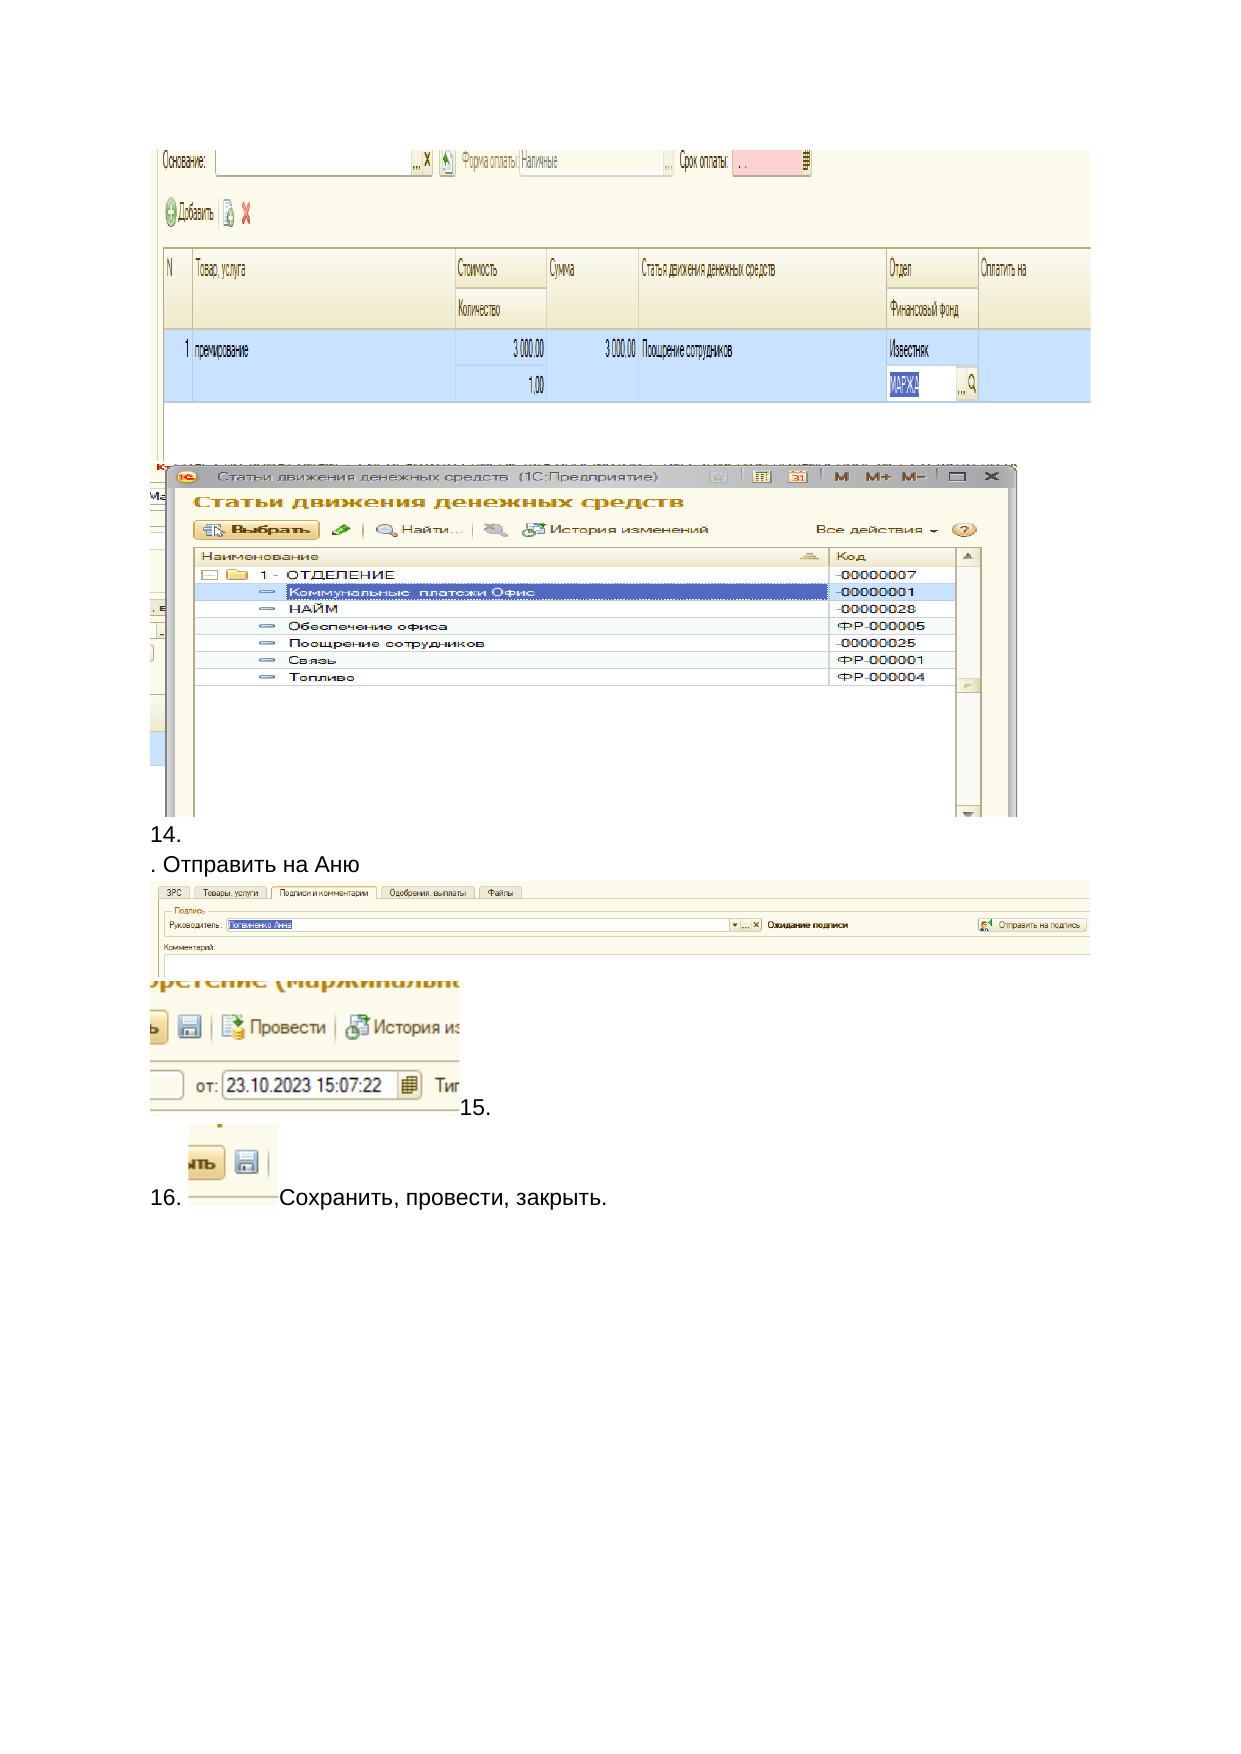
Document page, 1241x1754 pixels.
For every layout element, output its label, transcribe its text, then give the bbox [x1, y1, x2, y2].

picture [150, 981, 460, 1116]
picture [150, 150, 1091, 461]
picture [188, 1124, 279, 1206]
picture [150, 881, 1091, 977]
picture [150, 464, 1018, 817]
